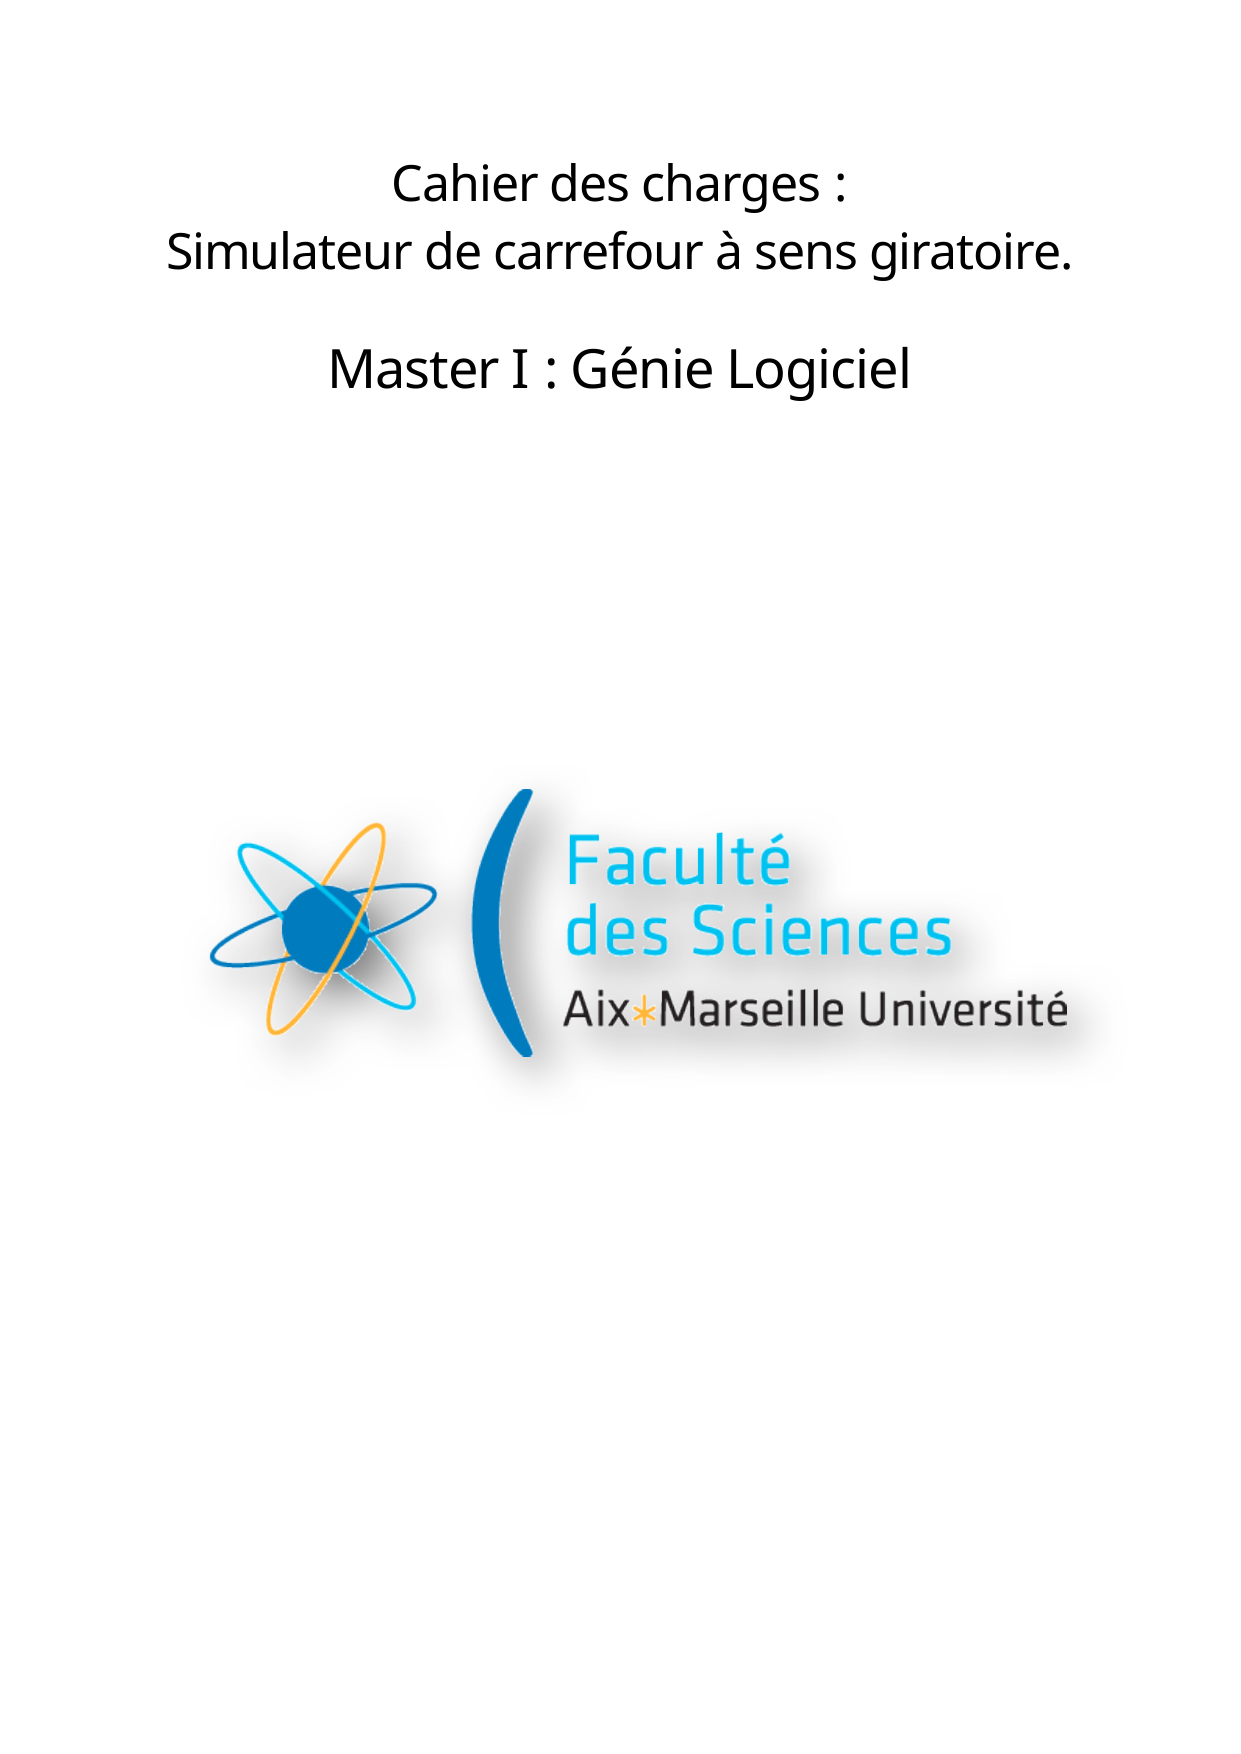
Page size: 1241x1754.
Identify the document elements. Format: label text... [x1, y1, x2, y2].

title Simulateur de carrefour à sens giratoire. [148, 216, 1093, 284]
title Cahier des charges : [148, 148, 1093, 216]
picture [207, 789, 1067, 1057]
title Master I : Génie Logiciel [148, 331, 1093, 404]
